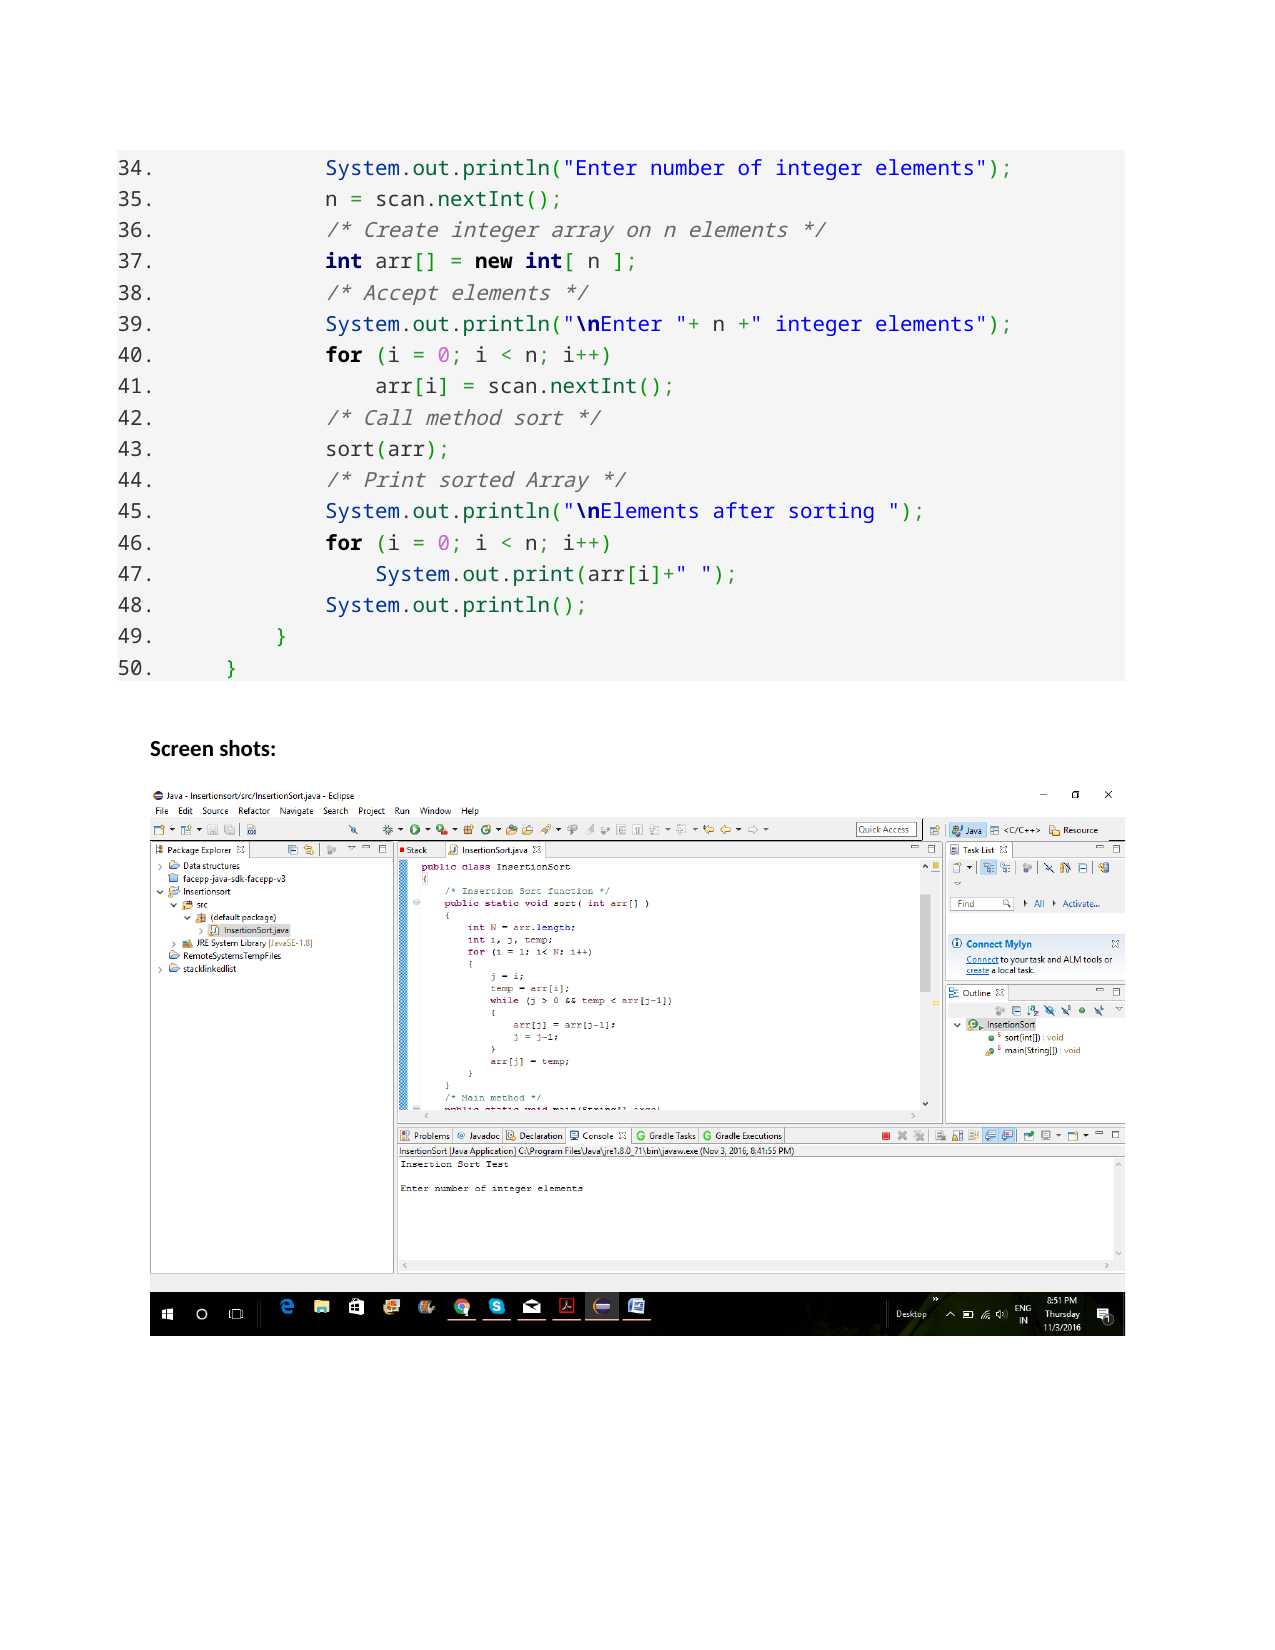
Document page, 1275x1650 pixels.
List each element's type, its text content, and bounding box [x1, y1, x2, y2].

text Screen shots: [150, 734, 1125, 762]
list for (i = 0; i < n; i++) [117, 525, 1125, 556]
list /* Print sorted Array */ [117, 462, 1125, 494]
list System.out.println(); [117, 587, 1125, 619]
list } [117, 650, 1125, 681]
list System.out.println("\nElements after sorting "); [117, 494, 1125, 525]
picture [150, 787, 1125, 1336]
list System.out.print(arr[i]+" "); [117, 556, 1125, 587]
list /* Call method sort */ [117, 400, 1125, 431]
list } [117, 619, 1125, 650]
list sort(arr); [117, 431, 1125, 462]
list n = scan.nextInt(); [117, 181, 1125, 212]
list for (i = 0; i < n; i++) [117, 337, 1125, 369]
list System.out.println("Enter number of integer elements"); [117, 150, 1125, 181]
list System.out.println("\nEnter "+ n +" integer elements"); [117, 306, 1125, 337]
list int arr[] = new int[ n ]; [117, 244, 1125, 275]
list /* Create integer array on n elements */ [117, 212, 1125, 244]
list arr[i] = scan.nextInt(); [117, 369, 1125, 400]
list /* Accept elements */ [117, 275, 1125, 306]
